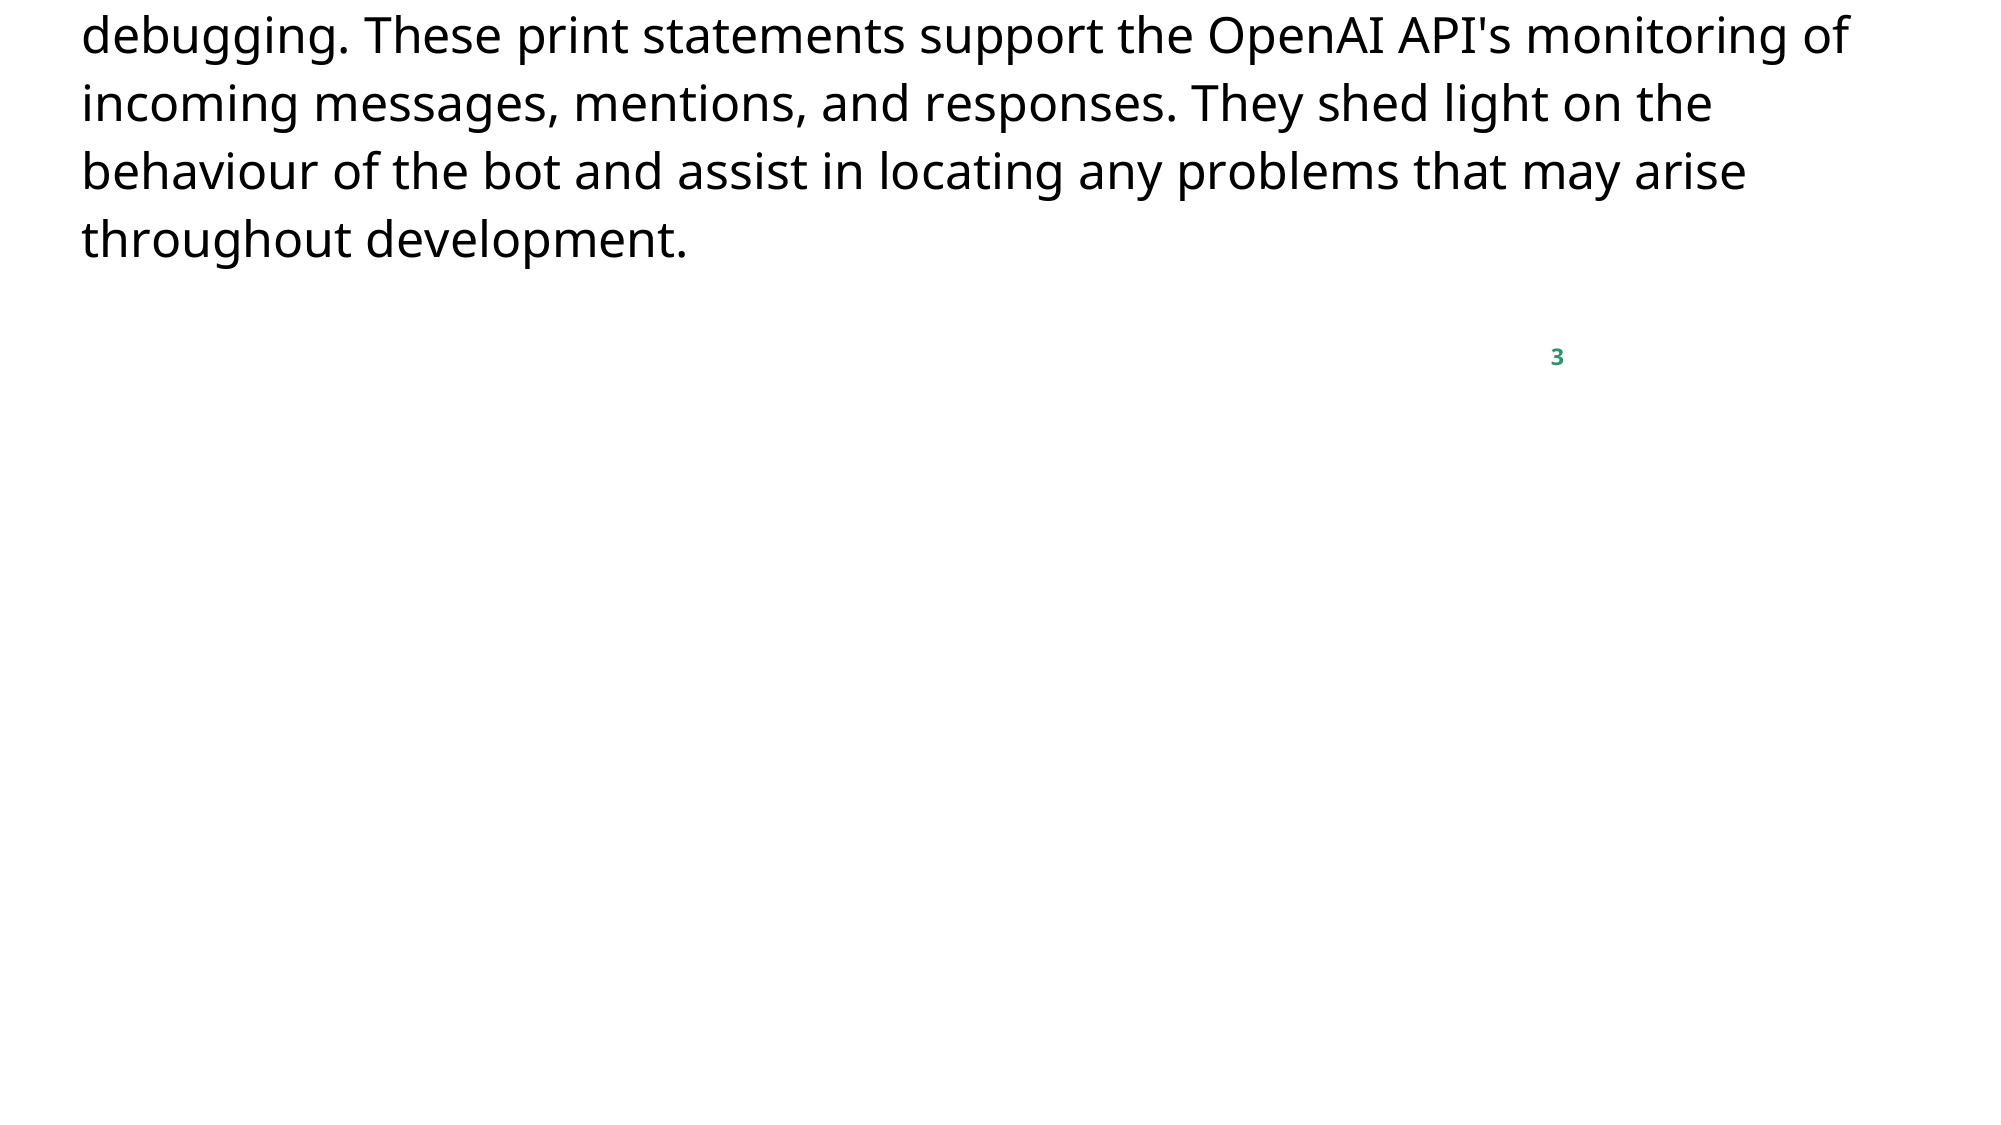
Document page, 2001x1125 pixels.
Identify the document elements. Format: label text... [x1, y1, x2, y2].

text 3 [81, 341, 1892, 372]
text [81, 0, 1892, 272]
